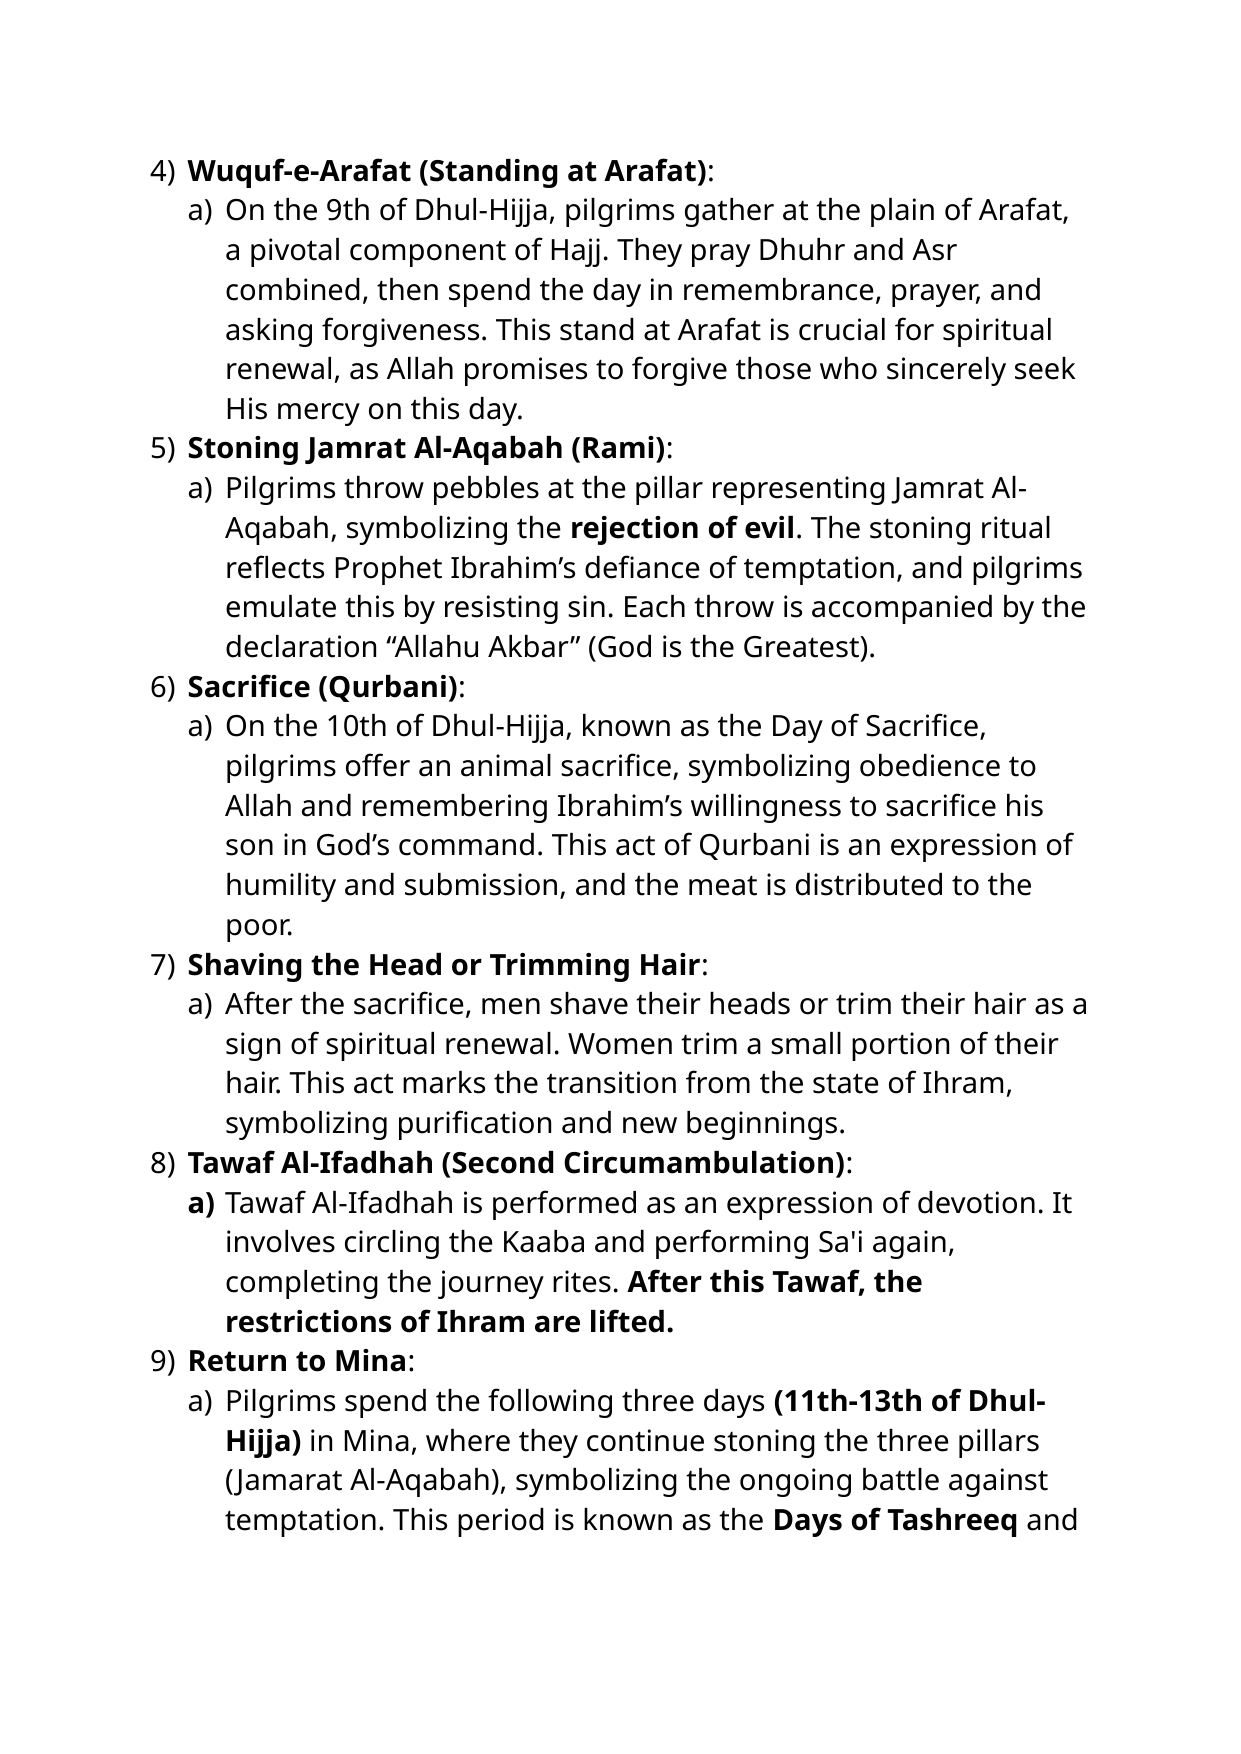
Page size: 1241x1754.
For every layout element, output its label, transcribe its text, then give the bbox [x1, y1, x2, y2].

list On the 10th of Dhul-Hijja, known as the Day of Sacrifice, pilgrims offer an animal sacrifice, symbolizing obedience to Allah and remembering Ibrahim’s willingness to sacrifice his son in God’s command. This act of Qurbani is an expression of humility and submission, and the meat is distributed to the poor. [187, 706, 1090, 944]
list Shaving the Head or Trimming Hair: [150, 944, 1090, 983]
list On the 9th of Dhul-Hijja, pilgrims gather at the plain of Arafat, a pivotal component of Hajj. They pray Dhuhr and Asr combined, then spend the day in remembrance, prayer, and asking forgiveness. This stand at Arafat is crucial for spiritual renewal, as Allah promises to forgive those who sincerely seek His mercy on this day. [187, 190, 1090, 428]
list Tawaf Al-Ifadhah is performed as an expression of devotion. It involves circling the Kaaba and performing Sa'i again, completing the journey rites. After this Tawaf, the restrictions of Ihram are lifted. [187, 1182, 1090, 1341]
list Return to Mina: [150, 1341, 1090, 1380]
list Pilgrims throw pebbles at the pillar representing Jamrat Al-Aqabah, symbolizing the rejection of evil. The stoning ritual reflects Prophet Ibrahim’s defiance of temptation, and pilgrims emulate this by resisting sin. Each throw is accompanied by the declaration “Allahu Akbar” (God is the Greatest). [187, 467, 1090, 666]
list Sacrifice (Qurbani): [150, 666, 1090, 706]
list Tawaf Al-Ifadhah (Second Circumambulation): [150, 1142, 1090, 1182]
list After the sacrifice, men shave their heads or trim their hair as a sign of spiritual renewal. Women trim a small portion of their hair. This act marks the transition from the state of Ihram, symbolizing purification and new beginnings. [187, 983, 1090, 1142]
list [187, 1380, 1090, 1539]
list Stoning Jamrat Al-Aqabah (Rami): [150, 428, 1090, 467]
list Wuquf-e-Arafat (Standing at Arafat): [150, 150, 1090, 190]
